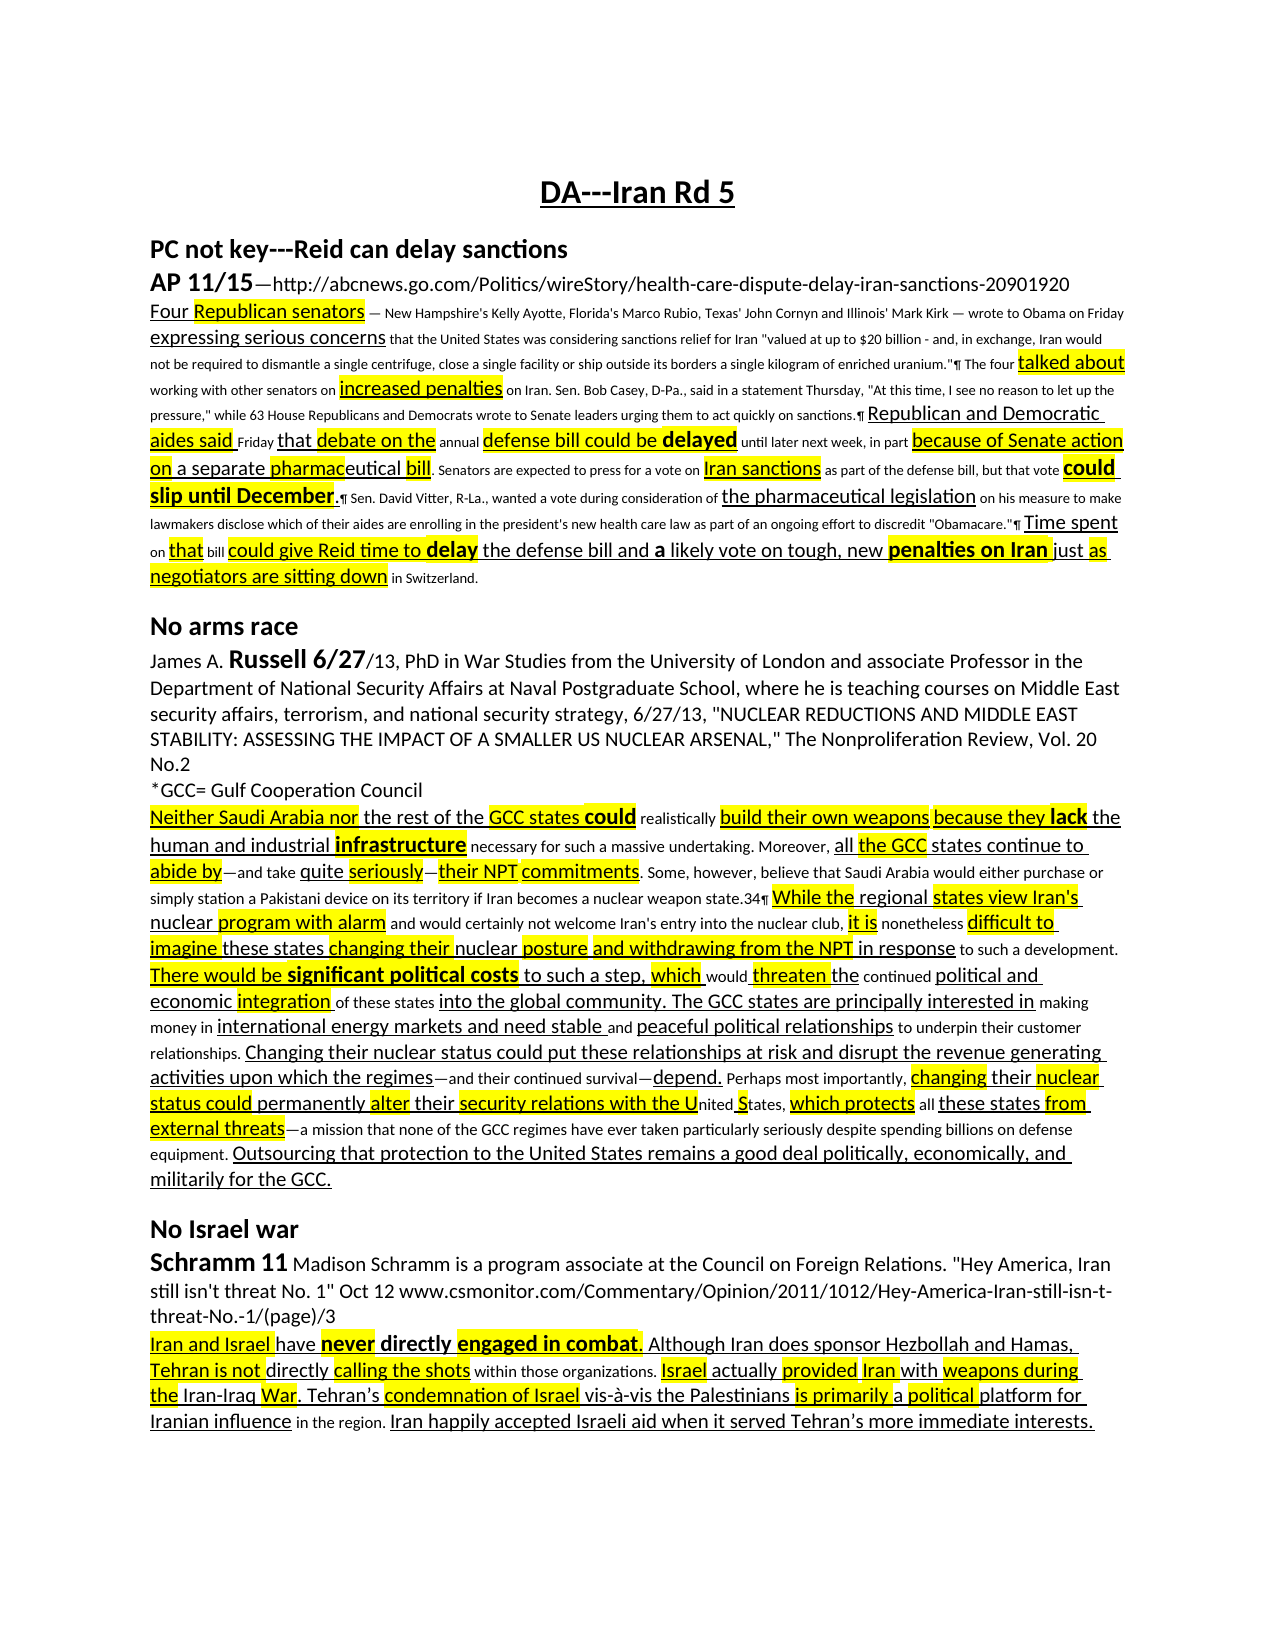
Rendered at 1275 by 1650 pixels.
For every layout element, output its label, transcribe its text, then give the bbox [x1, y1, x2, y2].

text James A. Russell 6/27/13, PhD in War Studies from the University of London and associate Professor in the Department of National Security Affairs at Naval Postgraduate School, where he is teaching courses on Middle East security affairs, terrorism, and national security strategy, 6/27/13, "NUCLEAR REDUCTIONS AND MIDDLE EAST STABILITY: ASSESSING THE IMPACT OF A SMALLER US NUCLEAR ARSENAL," The Nonproliferation Review, Vol. 20 No.2 [150, 642, 1125, 777]
subtitle No arms race [150, 609, 1125, 642]
text Iran and Israel have never directly engaged in combat. Although Iran does sponsor Hezbollah and Hamas, Tehran is not directly calling the shots within those organizations. Israel actually provided Iran with weapons during the Iran-Iraq War. Tehran’s condemnation of Israel vis-à-vis the Palestinians is primarily a political platform for Iranian influence in the region. Iran happily accepted Israeli aid when it served Tehran’s more immediate interests. [150, 1329, 1095, 1433]
text Four Republican senators — New Hampshire's Kelly Ayotte, Florida's Marco Rubio, Texas' John Cornyn and Illinois' Mark Kirk — wrote to Obama on Friday expressing serious concerns that the United States was considering sanctions relief for Iran "valued at up to $20 billion - and, in exchange, Iran would not be required to dismantle a single centrifuge, close a single facility or ship outside its borders a single kilogram of enriched uranium."¶ The four talked about working with other senators on increased penalties on Iran. Sen. Bob Casey, D-Pa., said in a statement Thursday, "At this time, I see no reason to let up the pressure," while 63 House Republicans and Democrats wrote to Senate leaders urging them to act quickly on sanctions.¶ Republican and Democratic aides said Friday that debate on the annual defense bill could be delayed until later next week, in part because of Senate action on a separate pharmaceutical bill. Senators are expected to press for a vote on Iran sanctions as part of the defense bill, but that vote could slip until December.¶ Sen. David Vitter, R-La., wanted a vote during consideration of the pharmaceutical legislation on his measure to make lawmakers disclose which of their aides are enrolling in the president's new health care law as part of an ongoing effort to discredit "Obamacare."¶ Time spent on that bill could give Reid time to delay the defense bill and a likely vote on tough, new penalties on Iran just as negotiators are sitting down in Switzerland. [150, 298, 1125, 588]
text *GCC= Gulf Cooperation Council [150, 777, 1125, 802]
subtitle No Israel war [150, 1212, 1125, 1245]
text Schramm 11 Madison Schramm is a program associate at the Council on Foreign Relations. "Hey America, Iran still isn't threat No. 1" Oct 12 www.csmonitor.com/Commentary/Opinion/2011/1012/Hey-America-Iran-still-isn-t-threat-No.-1/(page)/3 [150, 1245, 1125, 1329]
subtitle PC not key---Reid can delay sanctions [150, 232, 1125, 265]
text AP 11/15—http://abcnews.go.com/Politics/wireStory/health-care-dispute-delay-iran-sanctions-20901920 [150, 265, 1125, 298]
subtitle DA---Iran Rd 5 [150, 171, 1125, 212]
text Neither Saudi Arabia nor the rest of the GCC states could realistically build their own weapons because they lack the human and industrial infrastructure necessary for such a massive undertaking. Moreover, all the GCC states continue to abide by—and take quite seriously—their NPT commitments. Some, however, believe that Saudi Arabia would either purchase or simply station a Pakistani device on its territory if Iran becomes a nuclear weapon state.34¶ While the regional states view Iran's nuclear program with alarm and would certainly not welcome Iran's entry into the nuclear club, it is nonetheless difficult to imagine these states changing their nuclear posture and withdrawing from the NPT in response to such a development. There would be significant political costs to such a step, which would threaten the continued political and economic integration of these states into the global community. The GCC states are principally interested in making money in international energy markets and need stable and peaceful political relationships to underpin their customer relationships. Changing their nuclear status could put these relationships at risk and disrupt the revenue generating activities upon which the regimes—and their continued survival—depend. Perhaps most importantly, changing their nuclear status could permanently alter their security relations with the United States, which protects all these states from external threats—a mission that none of the GCC regimes have ever taken particularly seriously despite spending billions on defense equipment. Outsourcing that protection to the United States remains a good deal politically, economically, and militarily for the GCC. [150, 802, 1125, 1191]
